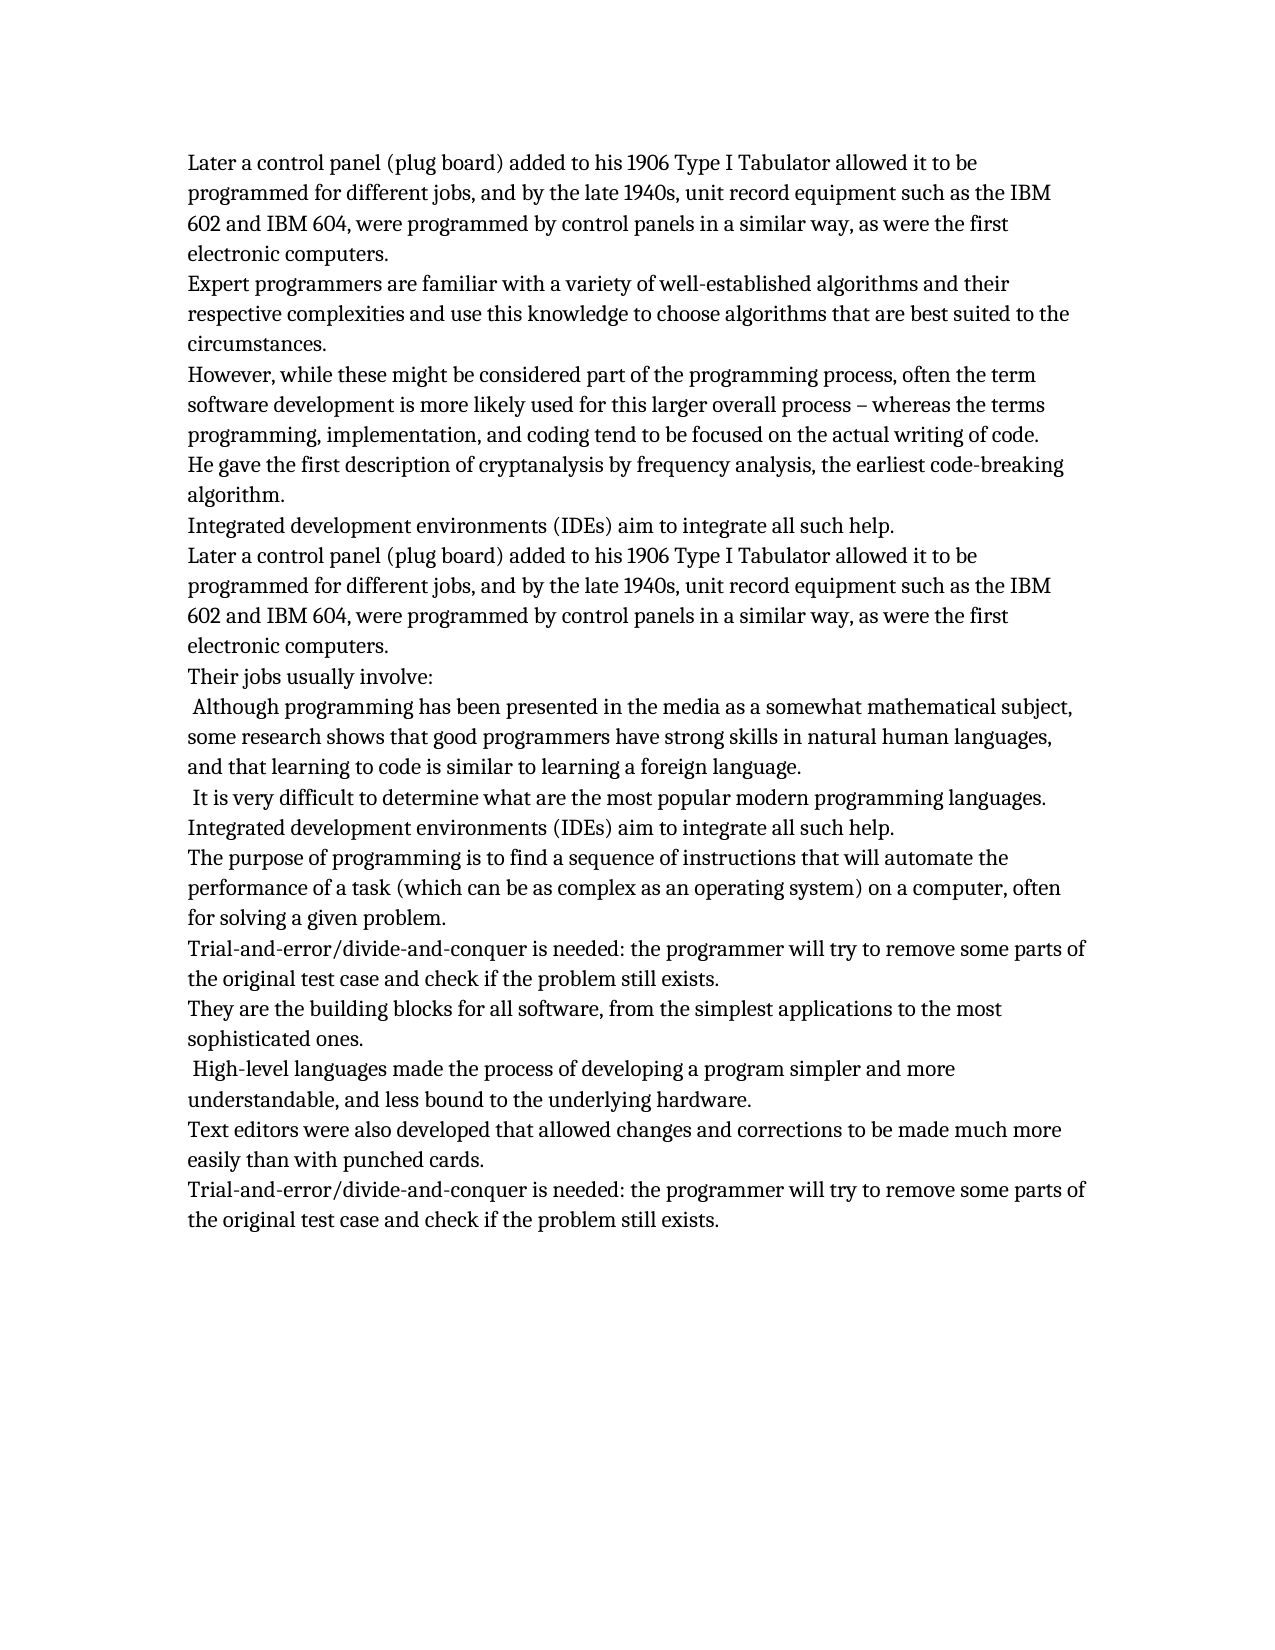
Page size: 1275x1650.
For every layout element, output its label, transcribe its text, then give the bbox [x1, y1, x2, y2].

text Later a control panel (plug board) added to his 1906 Type I Tabulator allowed it to be programmed for different jobs, and by the late 1940s, unit record equipment such as the IBM 602 and IBM 604, were programmed by control panels in a similar way, as were the first electronic computers. Expert programmers are familiar with a variety of well-established algorithms and their respective complexities and use this knowledge to choose algorithms that are best suited to the circumstances. However, while these might be considered part of the programming process, often the term software development is more likely used for this larger overall process – whereas the terms programming, implementation, and coding tend to be focused on the actual writing of code. He gave the first description of cryptanalysis by frequency analysis, the earliest code-breaking algorithm. Integrated development environments (IDEs) aim to integrate all such help. Later a control panel (plug board) added to his 1906 Type I Tabulator allowed it to be programmed for different jobs, and by the late 1940s, unit record equipment such as the IBM 602 and IBM 604, were programmed by control panels in a similar way, as were the first electronic computers. Their jobs usually involve: Although programming has been presented in the media as a somewhat mathematical subject, some research shows that good programmers have strong skills in natural human languages, and that learning to code is similar to learning a foreign language. It is very difficult to determine what are the most popular modern programming languages. Integrated development environments (IDEs) aim to integrate all such help. The purpose of programming is to find a sequence of instructions that will automate the performance of a task (which can be as complex as an operating system) on a computer, often for solving a given problem. Trial-and-error/divide-and-conquer is needed: the programmer will try to remove some parts of the original test case and check if the problem still exists. They are the building blocks for all software, from the simplest applications to the most sophisticated ones. High-level languages made the process of developing a program simpler and more understandable, and less bound to the underlying hardware. Text editors were also developed that allowed changes and corrections to be made much more easily than with punched cards. Trial-and-error/divide-and-conquer is needed: the programmer will try to remove some parts of the original test case and check if the problem still exists. [187, 150, 1087, 1234]
